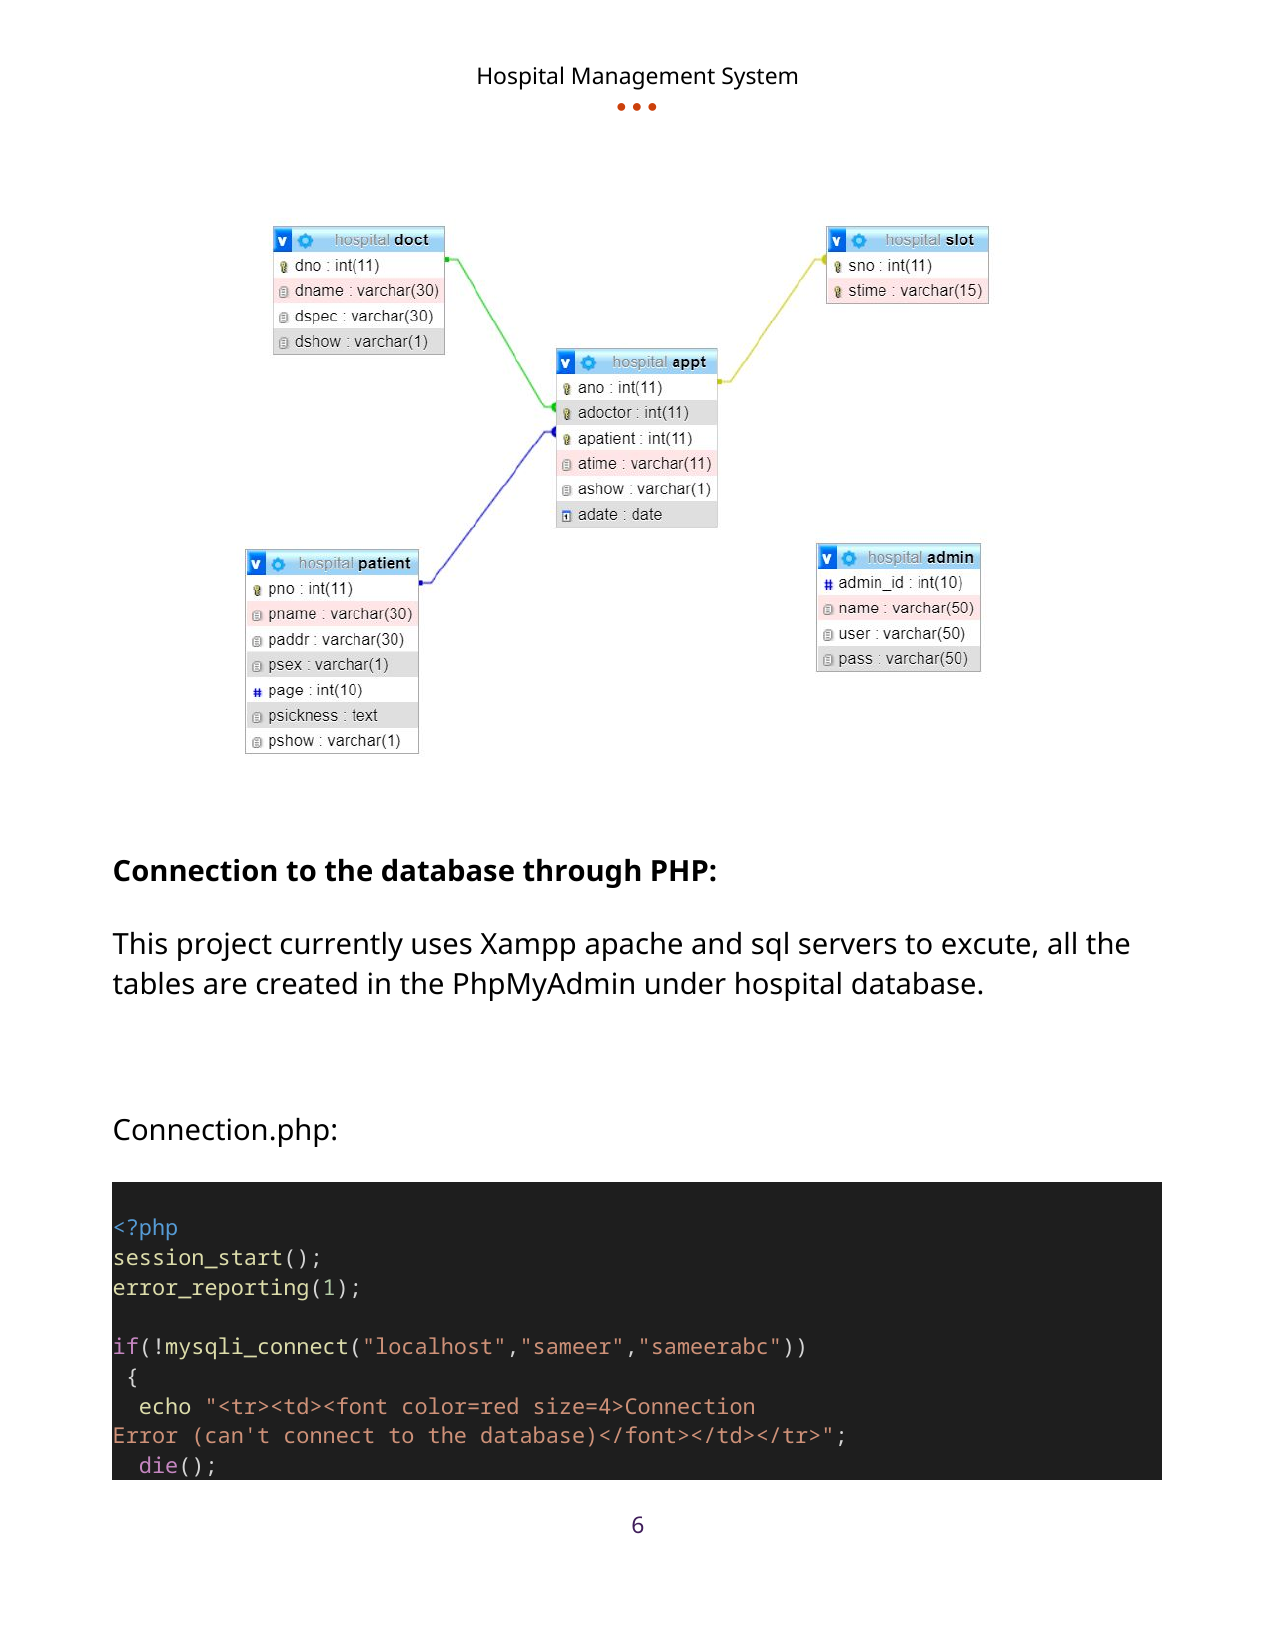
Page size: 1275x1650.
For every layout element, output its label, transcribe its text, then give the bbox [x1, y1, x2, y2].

text error_reporting(1); [112, 1272, 1162, 1301]
text session_start(); [112, 1242, 1162, 1272]
picture [112, 155, 1162, 817]
text <?php [112, 1212, 1162, 1242]
text echo "<tr><td><font color=red size=4>Connection [112, 1391, 1162, 1421]
text Connection to the database through PHP: [112, 850, 1162, 890]
text die(); [112, 1450, 1162, 1480]
text Error (can't connect to the database)</font></td></tr>"; [112, 1421, 1162, 1450]
text if(!mysqli_connect("localhost","sameer","sameerabc")) [112, 1331, 1162, 1361]
text { [112, 1361, 1162, 1391]
text This project currently uses Xampp apache and sql servers to excute, all the tables are created in the PhpMyAdmin under hospital database. [112, 923, 1162, 1003]
text Connection.php: [112, 1109, 1162, 1149]
